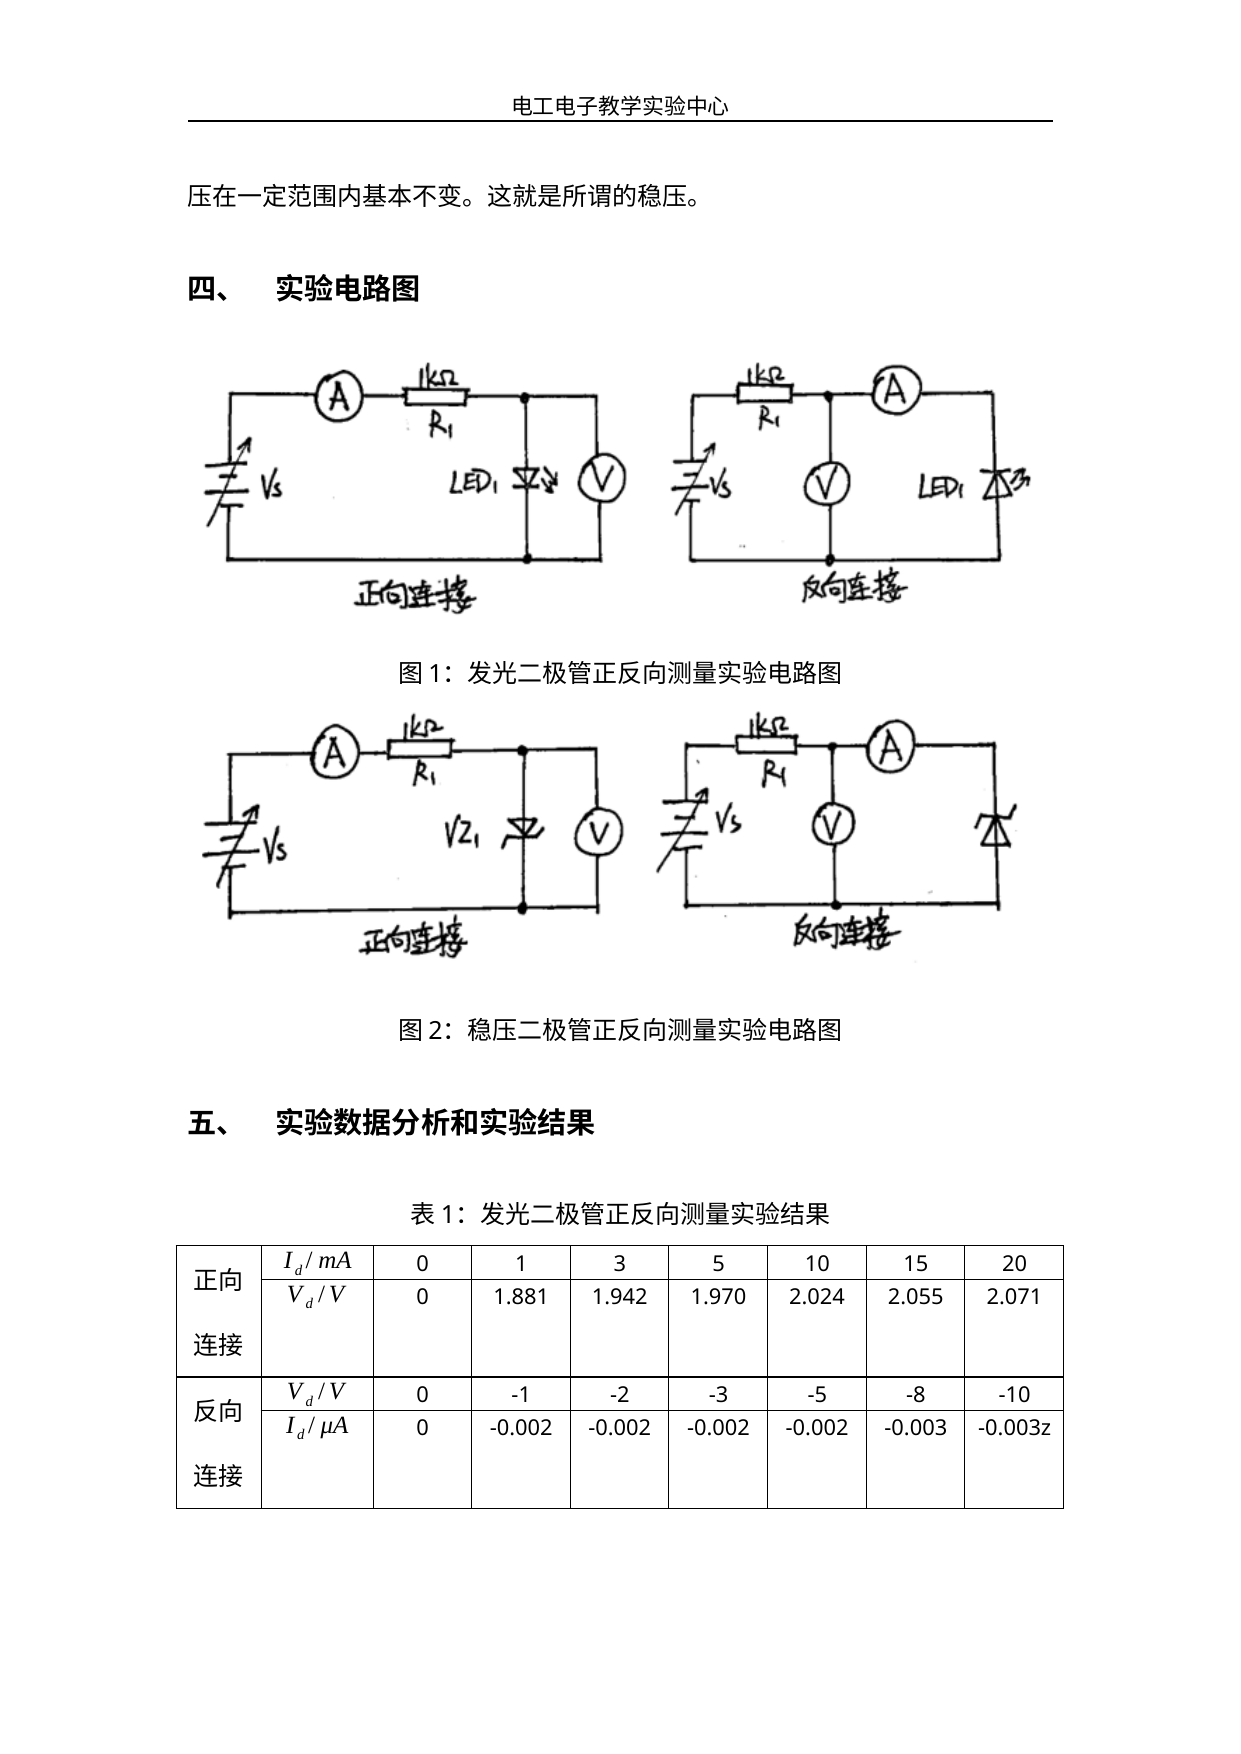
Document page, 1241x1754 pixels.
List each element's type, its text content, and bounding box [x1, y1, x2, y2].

table_cell -10 [965, 1378, 1063, 1410]
table_header 20 [965, 1246, 1063, 1279]
table_cell -5 [768, 1378, 866, 1410]
table_header 1 [472, 1246, 570, 1279]
picture [187, 346, 1053, 625]
list 图1：发光二极管正反向测量实验电路图 [187, 639, 1053, 703]
table_header 10 [768, 1246, 866, 1279]
table_cell -0.003 [867, 1411, 964, 1507]
subtitle 实验数据分析和实验结果 [187, 1088, 1053, 1153]
table_cell [262, 1378, 373, 1410]
table_cell 1.970 [669, 1280, 767, 1376]
table_cell -0.002 [768, 1411, 866, 1507]
table_header 15 [867, 1246, 964, 1279]
table_cell -3 [669, 1378, 767, 1410]
table_cell -8 [867, 1378, 964, 1410]
table_cell 1.942 [571, 1280, 668, 1376]
table_cell 0 [374, 1378, 471, 1410]
table_header 正向连接 [177, 1246, 261, 1376]
list 表1：发光二极管正反向测量实验结果 [187, 1180, 1053, 1245]
table_cell [262, 1411, 373, 1507]
table_cell -0.003z [965, 1411, 1063, 1507]
table_cell -0.002 [571, 1411, 668, 1507]
table_header 3 [571, 1246, 668, 1279]
list 图2：稳压二极管正反向测量实验电路图 [187, 996, 1053, 1061]
subtitle 实验电路图 [187, 254, 1053, 319]
table_cell 1.881 [472, 1280, 570, 1376]
table_cell 2.071 [965, 1280, 1063, 1376]
table_cell -0.002 [472, 1411, 570, 1507]
table_cell [262, 1280, 373, 1376]
table_cell 2.024 [768, 1280, 866, 1376]
table_header 5 [669, 1246, 767, 1279]
table_header 0 [374, 1246, 471, 1279]
table_cell -2 [571, 1378, 668, 1410]
table_cell 0 [374, 1411, 471, 1507]
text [187, 162, 1053, 227]
picture [187, 703, 1053, 977]
table_cell 2.055 [867, 1280, 964, 1376]
table_cell -1 [472, 1378, 570, 1410]
table_cell 反向连接 [177, 1378, 261, 1507]
table_cell -0.002 [669, 1411, 767, 1507]
table_cell 0 [374, 1280, 471, 1376]
table_header [262, 1246, 373, 1279]
